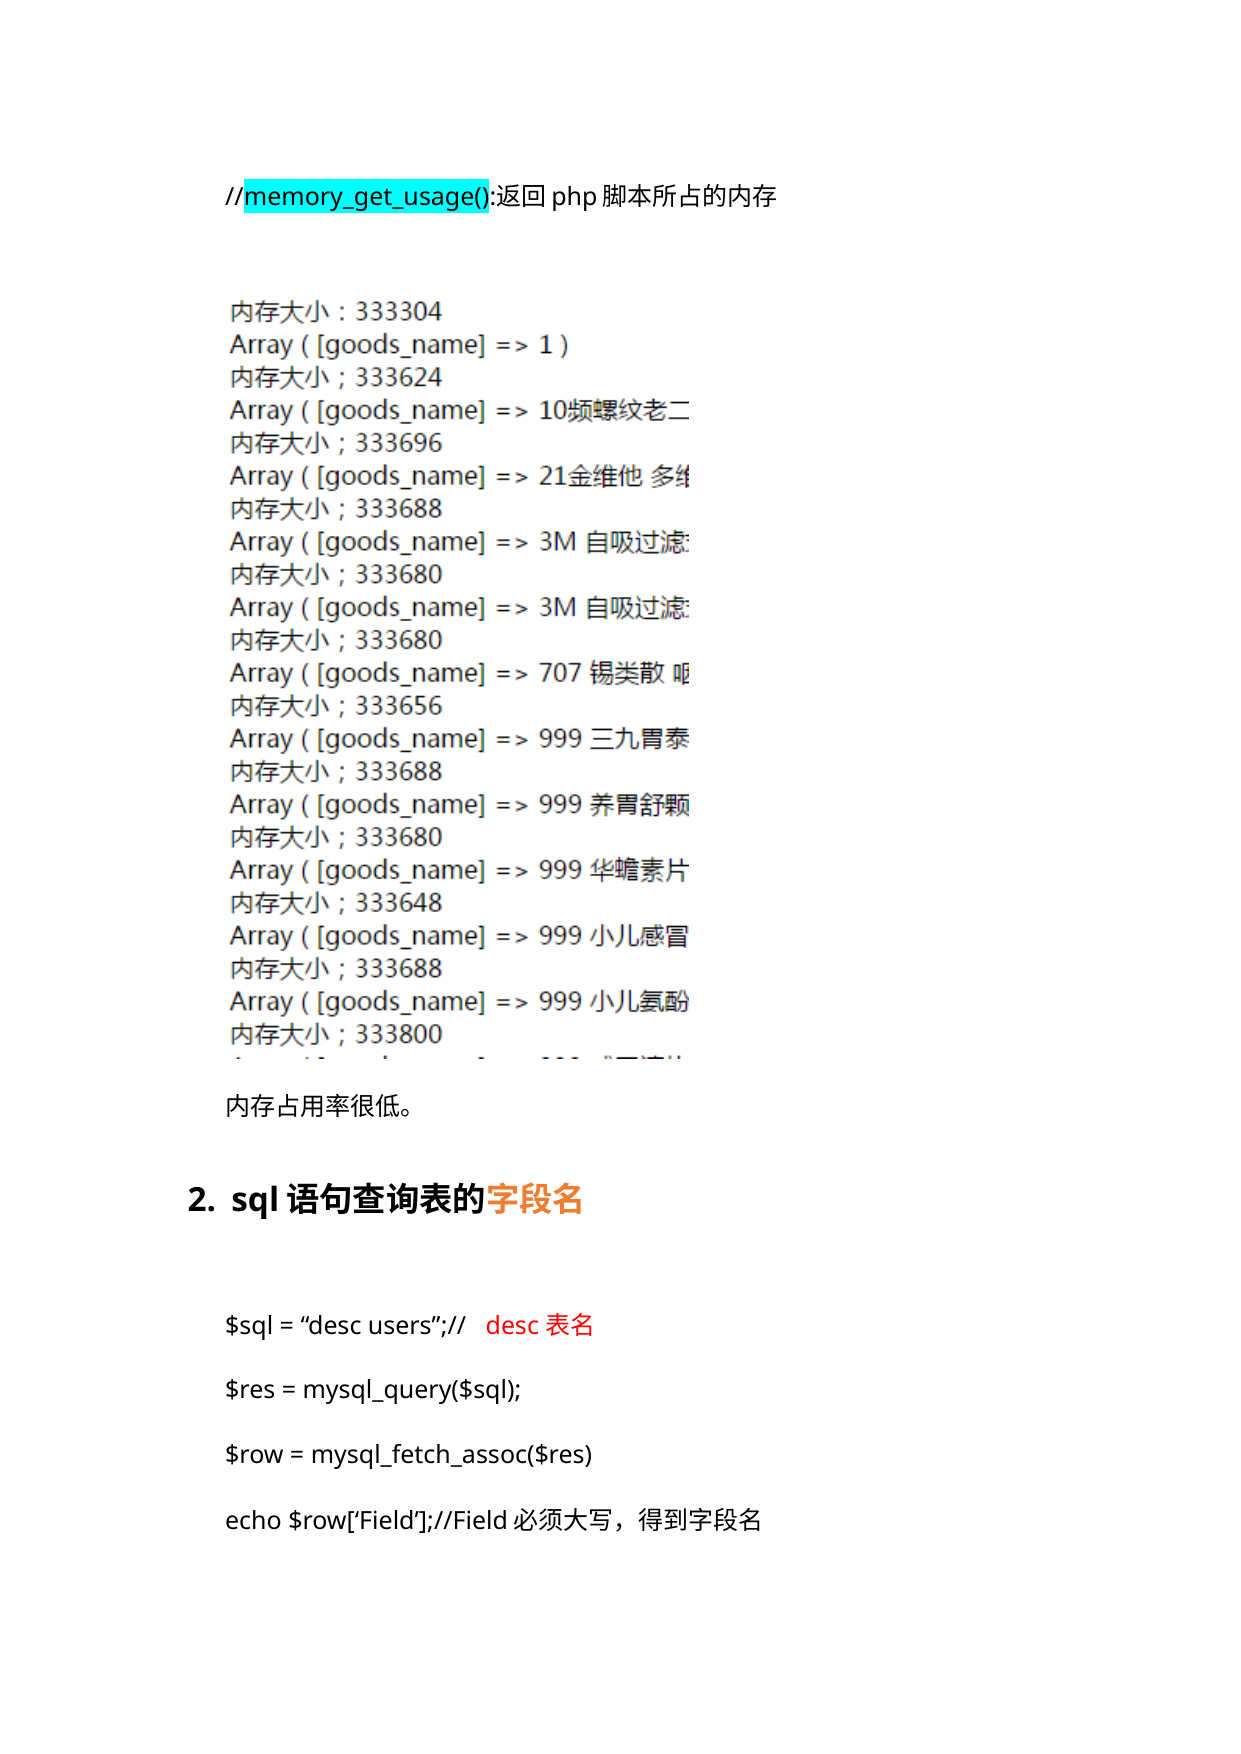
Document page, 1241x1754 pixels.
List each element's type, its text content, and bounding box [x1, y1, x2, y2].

text 内存占用率很低。 [225, 1072, 1093, 1137]
list $row = mysql_fetch_assoc($res) [225, 1421, 1093, 1486]
subtitle sql语句查询表的字段名 [187, 1164, 1093, 1229]
picture [225, 292, 689, 1059]
list $sql = “desc users”;// desc 表名 [225, 1291, 1093, 1356]
text //memory_get_usage():返回php脚本所占的内存 [225, 162, 1093, 227]
list echo $row[‘Field’];//Field必须大写，得到字段名 [225, 1486, 1093, 1551]
list $res = mysql_query($sql); [225, 1356, 1093, 1421]
